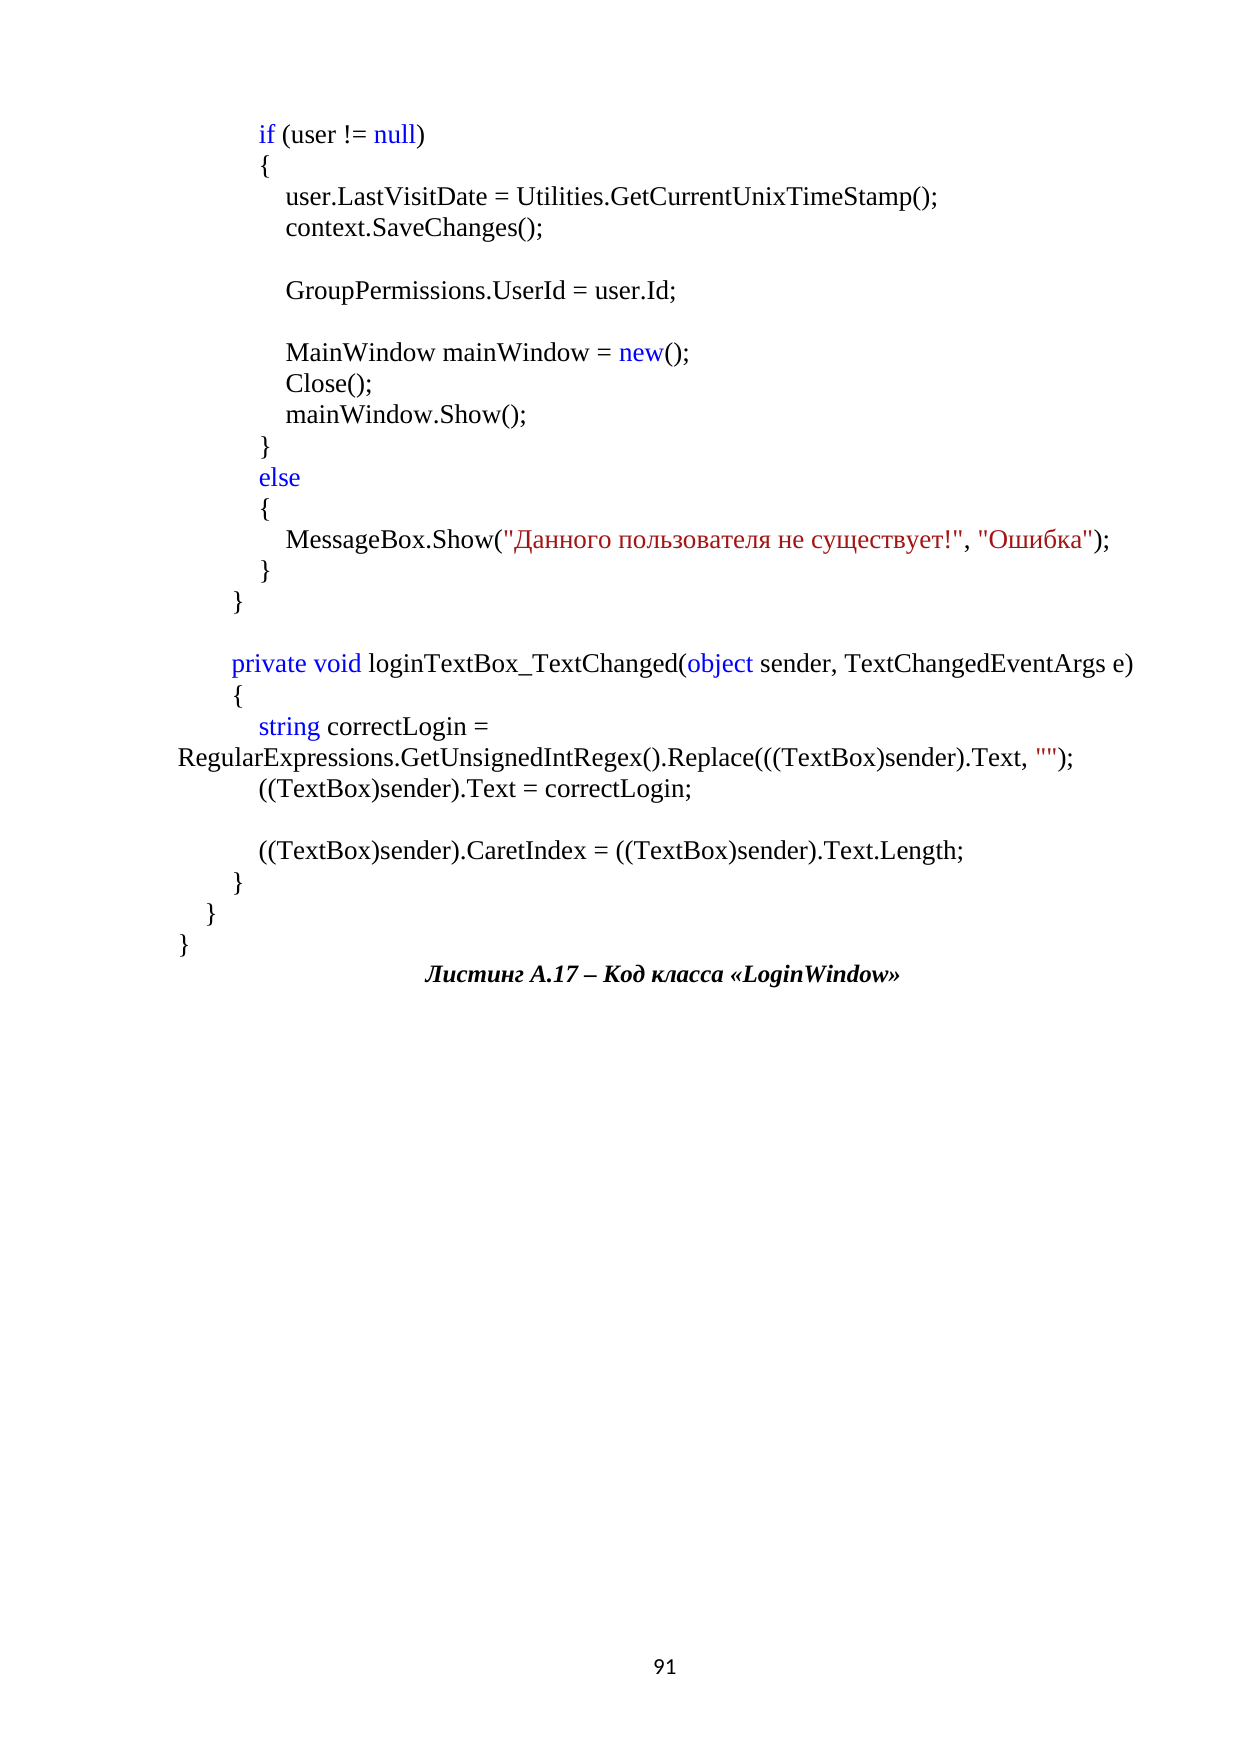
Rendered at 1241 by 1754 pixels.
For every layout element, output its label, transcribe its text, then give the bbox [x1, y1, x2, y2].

text } [177, 429, 1152, 461]
text if (user != null) [177, 118, 1152, 149]
text ((TextBox)sender).CaretIndex = ((TextBox)sender).Text.Length; [177, 834, 1152, 866]
text { [177, 492, 1152, 523]
text string correctLogin = RegularExpressions.GetUnsignedIntRegex().Replace(((TextBox)sender).Text, ""); [177, 710, 1152, 772]
text private void loginTextBox_TextChanged(object sender, TextChangedEventArgs e) [177, 648, 1152, 679]
text Листинг А.17 – Код класса «LoginWindow» [177, 959, 1152, 988]
text MessageBox.Show("Данного пользователя не существует!", "Ошибка"); [177, 523, 1152, 554]
text user.LastVisitDate = Utilities.GetCurrentUnixTimeStamp(); [177, 180, 1152, 212]
text } [177, 585, 1152, 616]
text } [177, 897, 1152, 928]
text Close(); [177, 367, 1152, 398]
text { [177, 679, 1152, 710]
text mainWindow.Show(); [177, 398, 1152, 429]
text { [177, 149, 1152, 180]
text } [177, 928, 1152, 959]
text context.SaveChanges(); [177, 212, 1152, 243]
text MainWindow mainWindow = new(); [177, 336, 1152, 367]
text } [177, 554, 1152, 585]
text else [177, 461, 1152, 492]
text } [177, 866, 1152, 897]
text ((TextBox)sender).Text = correctLogin; [177, 772, 1152, 803]
text GroupPermissions.UserId = user.Id; [177, 274, 1152, 305]
